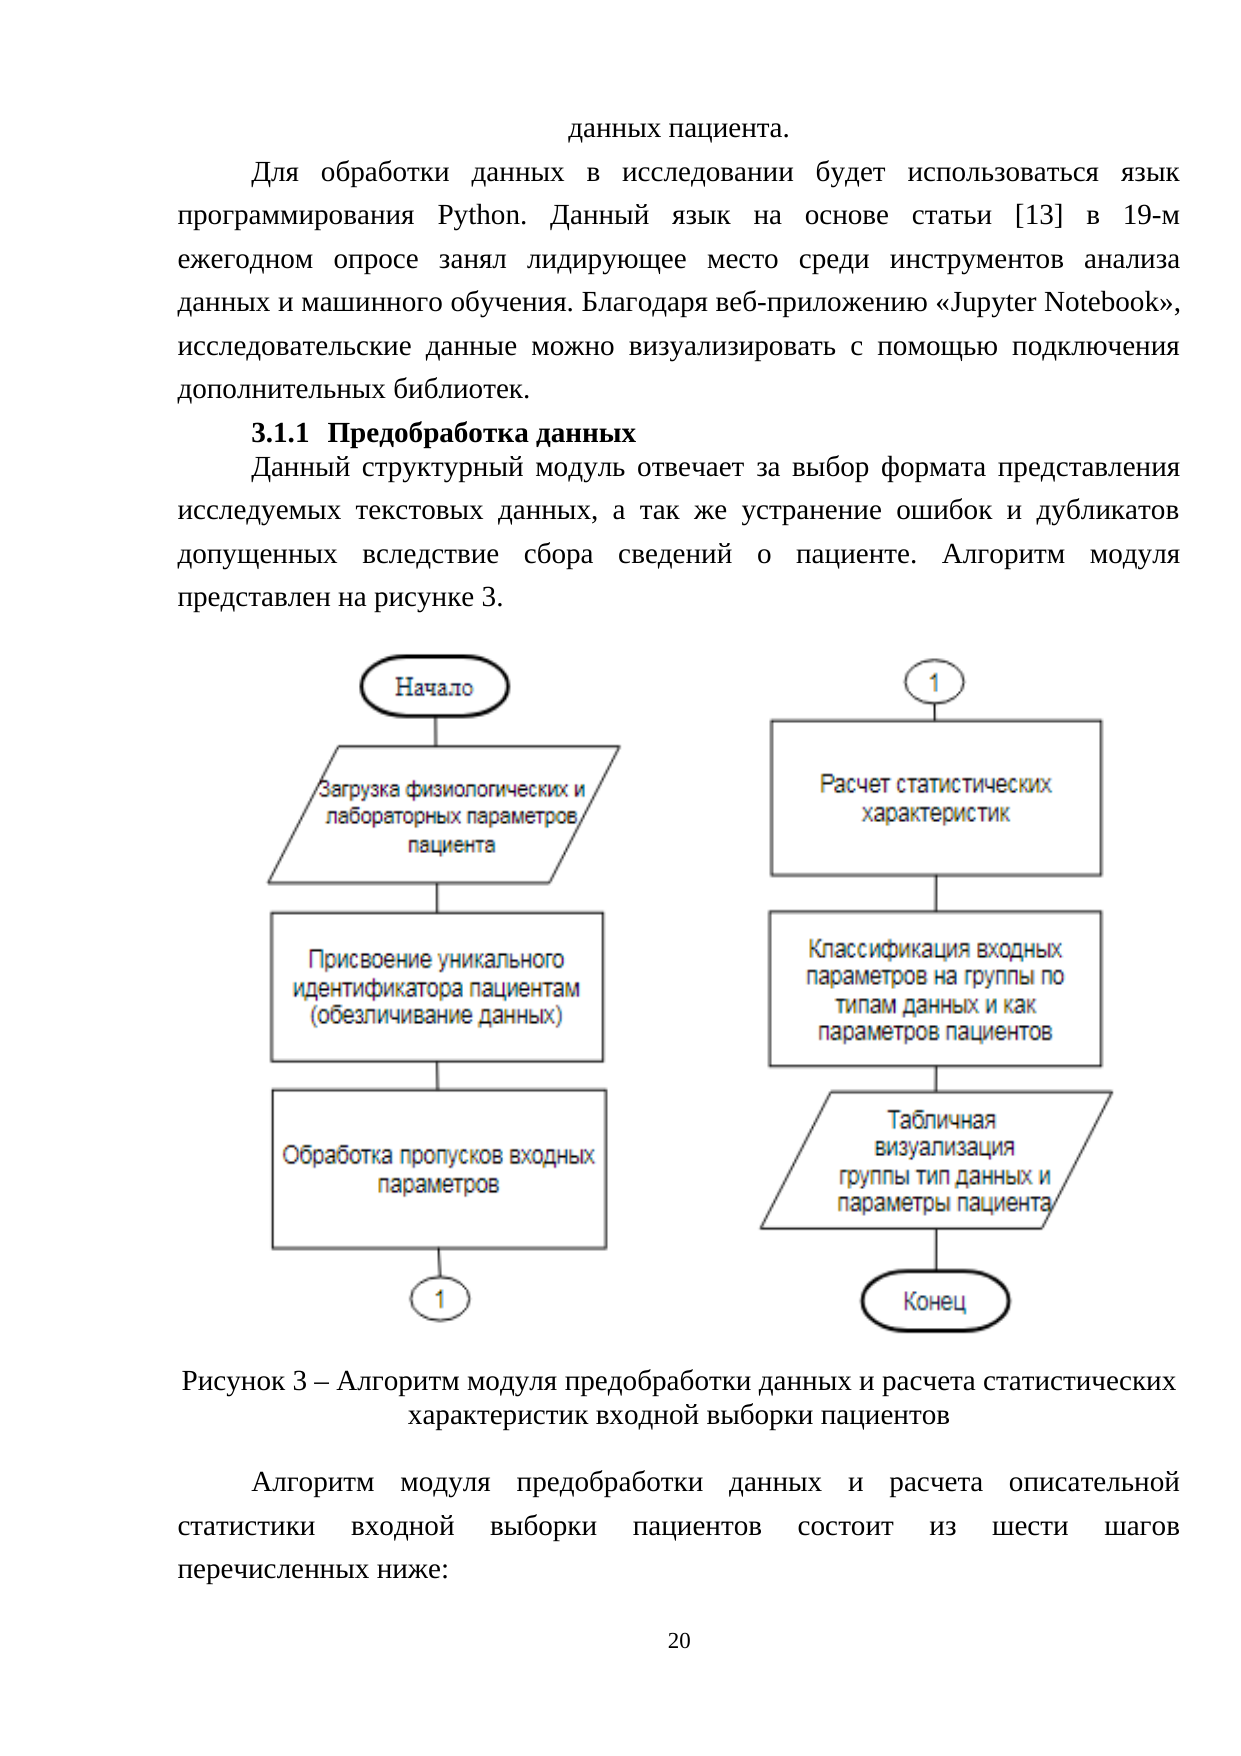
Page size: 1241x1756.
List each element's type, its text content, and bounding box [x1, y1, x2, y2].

text Алгоритм модуля предобработки данных и расчета описательной статистики входной выборки пациентов состоит из шести шагов перечисленных ниже: [177, 1464, 1181, 1585]
text Данный структурный модуль отвечает за выбор формата представления исследуемых текстовых данных, а так же устранение ошибок и дубликатов допущенных вследствие сбора сведений о пациенте. Алгоритм модуля представлен на рисунке 3. [177, 449, 1181, 613]
picture [236, 622, 1142, 1356]
text Рисунок 3 – Алгоритм модуля предобработки данных и расчета статистических характеристик входной выборки пациентов [177, 1363, 1181, 1431]
subtitle 3.1.1 Предобработка данных [177, 415, 1181, 449]
text Для обработки данных в исследовании будет использоваться язык программирования Python. Данный язык на основе статьи [13] в 19-м ежегодном опросе занял лидирующее место среди инструментов анализа данных и машинного обучения. Благодаря веб-приложению «Jupyter Notebook», исследовательские данные можно визуализировать с помощью подключения дополнительных библиотек. [177, 154, 1181, 405]
text Рисунок - 2 Структура программного комплекса для первичного анализа данных пациента. [177, 110, 1181, 144]
